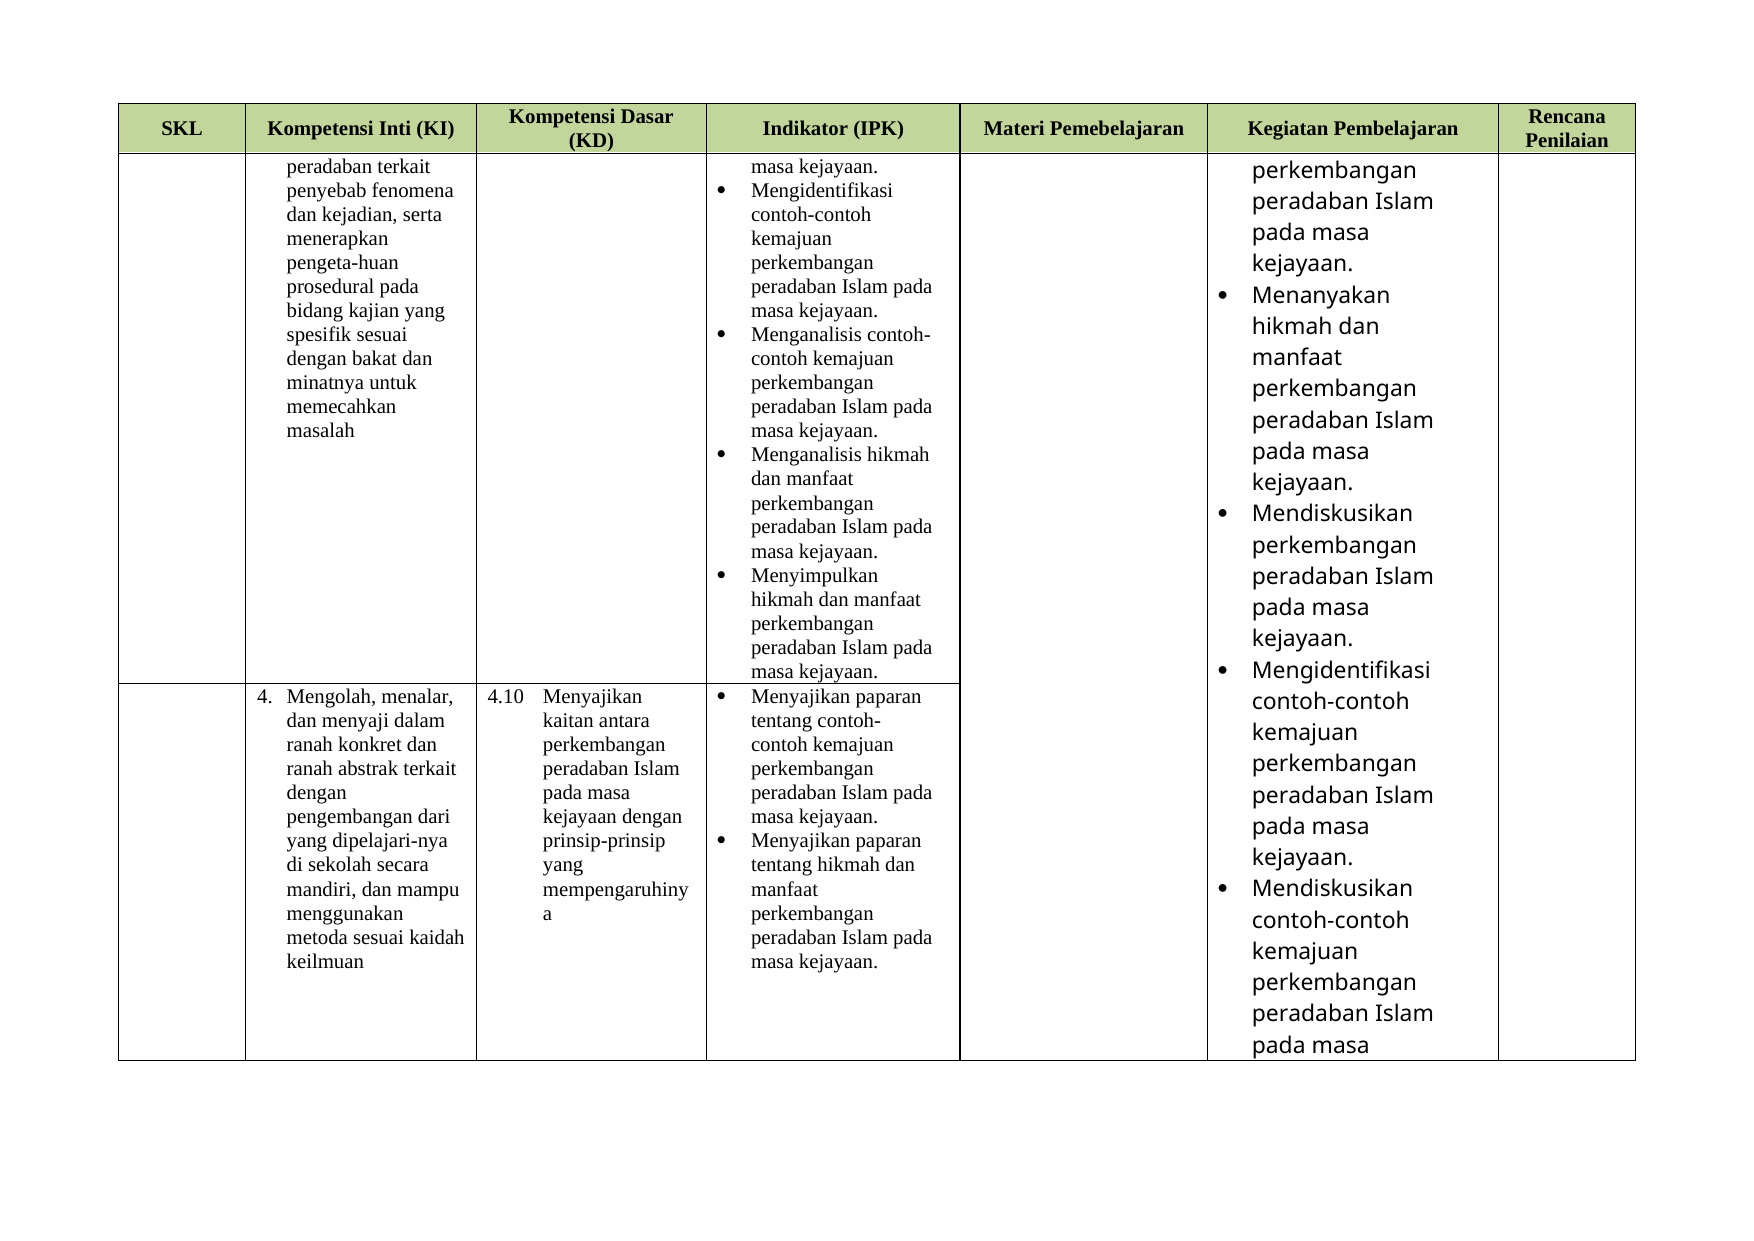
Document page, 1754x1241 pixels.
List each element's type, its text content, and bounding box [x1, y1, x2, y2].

table_header Kompetensi Dasar (KD) [477, 104, 706, 152]
table_cell [119, 154, 245, 683]
table_header Indikator (IPK) [707, 104, 959, 152]
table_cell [477, 684, 706, 1060]
table_header SKL [119, 104, 245, 152]
table_header Kegiatan Pembelajaran [1208, 104, 1498, 152]
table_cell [707, 154, 959, 683]
table_header Kompetensi Inti (KI) [246, 104, 476, 152]
table_cell [119, 684, 245, 1060]
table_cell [477, 154, 706, 683]
table_header Rencana Penilaian [1499, 104, 1635, 152]
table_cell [246, 154, 476, 683]
table_header Materi Pemebelajaran [961, 104, 1207, 152]
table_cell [246, 684, 476, 1060]
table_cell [707, 684, 959, 1060]
